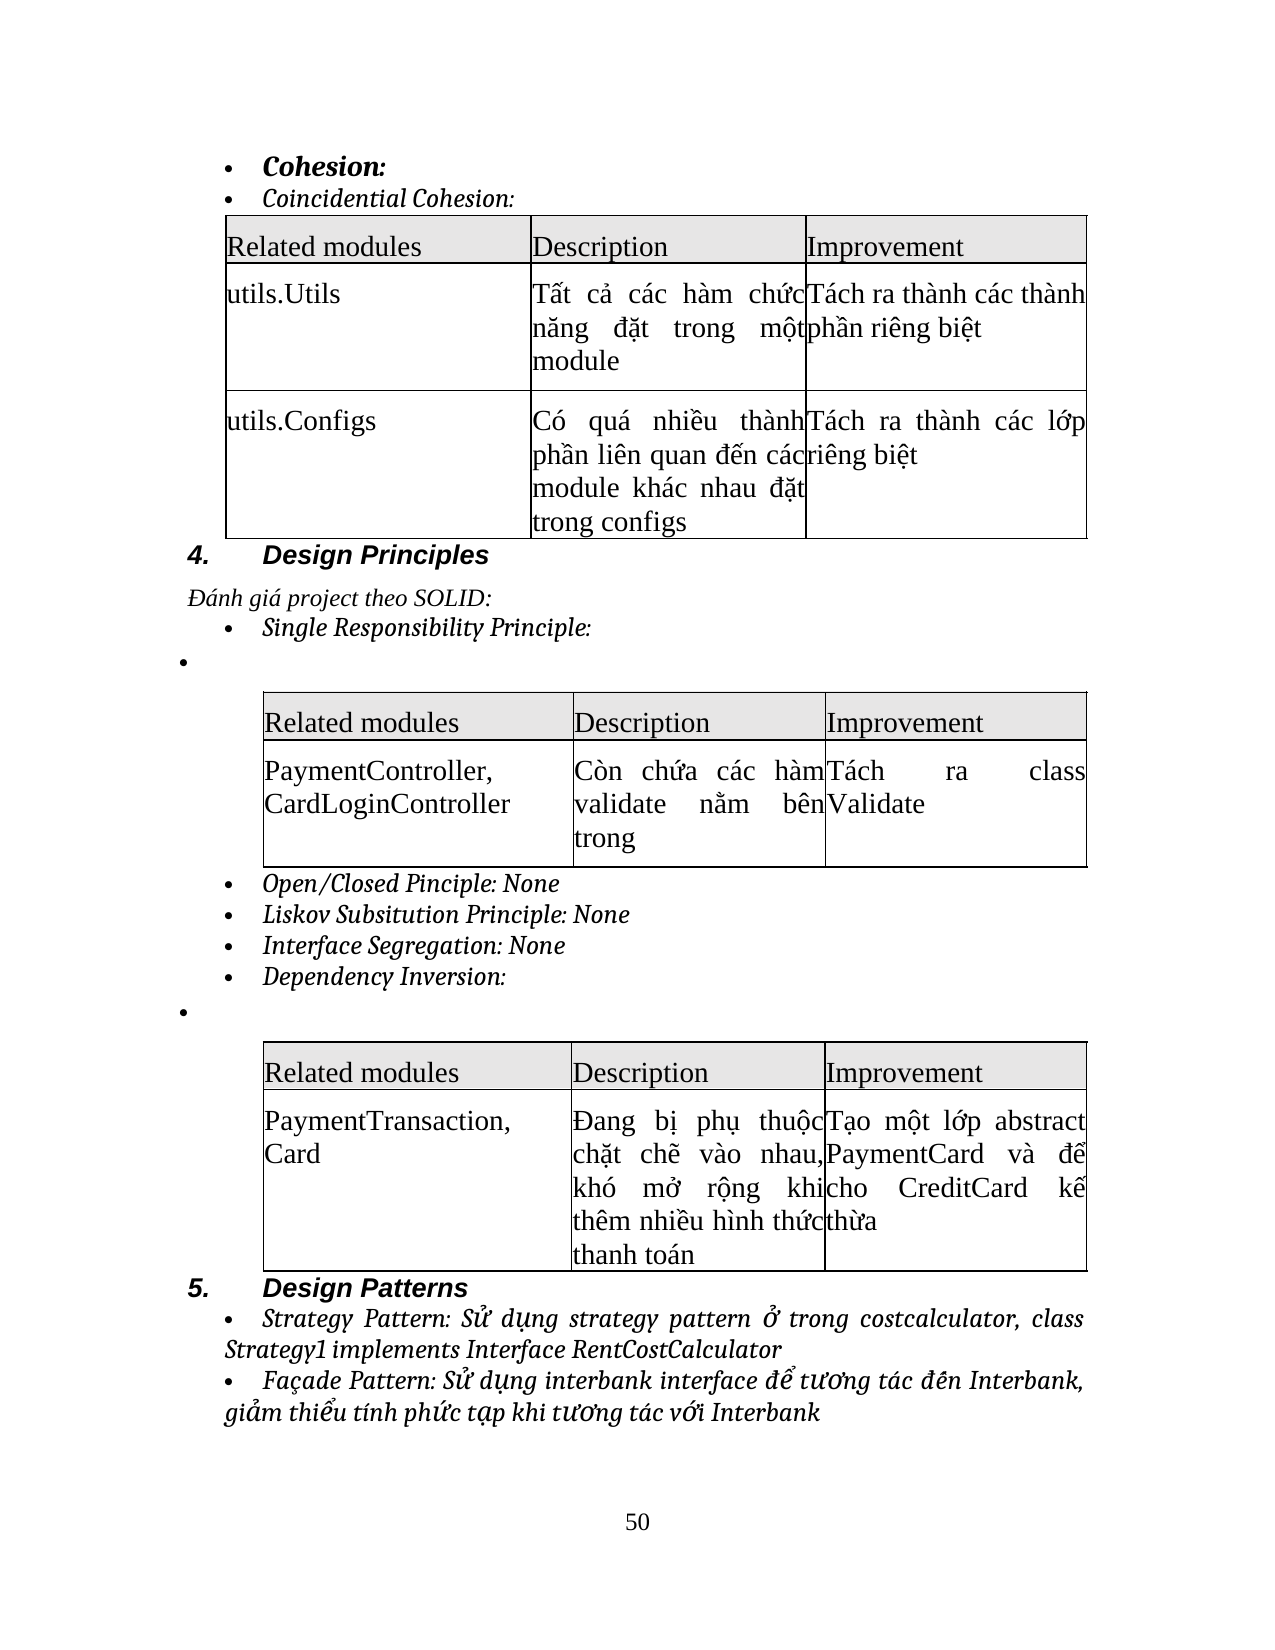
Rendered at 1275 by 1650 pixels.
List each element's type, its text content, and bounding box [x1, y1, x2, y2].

table_header Improvement [826, 1043, 1086, 1088]
list Design Patterns [187, 1272, 1087, 1303]
table_cell PaymentTransaction, Card [264, 1090, 571, 1270]
table_header Description [532, 216, 805, 262]
list Dependency Inversion: [225, 961, 1087, 992]
table_header Description [572, 1043, 824, 1088]
table_header Related modules [264, 1043, 571, 1088]
table_cell Tách ra thành các thành phần riêng biệt [807, 264, 1086, 389]
table_header Related modules [264, 693, 573, 739]
table_header Related modules [227, 216, 530, 262]
table_header Improvement [826, 693, 1086, 739]
table_cell Đang bị phụ thuộc chặt chẽ vào nhau, khó mở rộng khi thêm nhiều hình thức thanh toán [572, 1090, 824, 1270]
table_cell Tạo một lớp abstract PaymentCard và để cho CreditCard kế thừa [826, 1090, 1086, 1270]
list Design Principles [187, 539, 1087, 571]
table_cell Tách ra class Validate [826, 741, 1086, 866]
table_header Description [574, 693, 825, 739]
table_cell utils.Configs [227, 391, 530, 538]
table_cell PaymentController, CardLoginController [264, 741, 573, 866]
table_cell Có quá nhiều thành phần liên quan đến các module khác nhau đặt trong configs [532, 391, 805, 538]
table_cell Tất cả các hàm chức năng đặt trong một module [532, 264, 805, 389]
list Strategy Pattern: Sử dụng strategy pattern ở trong costcalculator, class Strategy1 implements Interface RentCostCalculator [225, 1303, 1087, 1365]
table_cell Còn chứa các hàm validate nằm bên trong [574, 741, 825, 866]
text Đánh giá project theo SOLID: [187, 583, 1087, 612]
list Interface Segregation: None [225, 930, 1087, 961]
list Coincidential Cohesion: [225, 183, 1087, 215]
table_cell Tách ra thành các lớp riêng biệt [807, 391, 1086, 538]
list Open/Closed Pinciple: None [225, 868, 1087, 899]
list Cohesion: [225, 150, 1087, 183]
list Liskov Subsitution Principle: None [225, 899, 1087, 930]
list Façade Pattern: Sử dụng interbank interface để tương tác đến Interbank, giảm thiểu tính phức tạp khi tương tác với Interbank [225, 1365, 1087, 1428]
list Single Responsibility Principle: [225, 612, 1087, 643]
table_header Improvement [807, 216, 1086, 262]
table_cell utils.Utils [227, 264, 530, 389]
